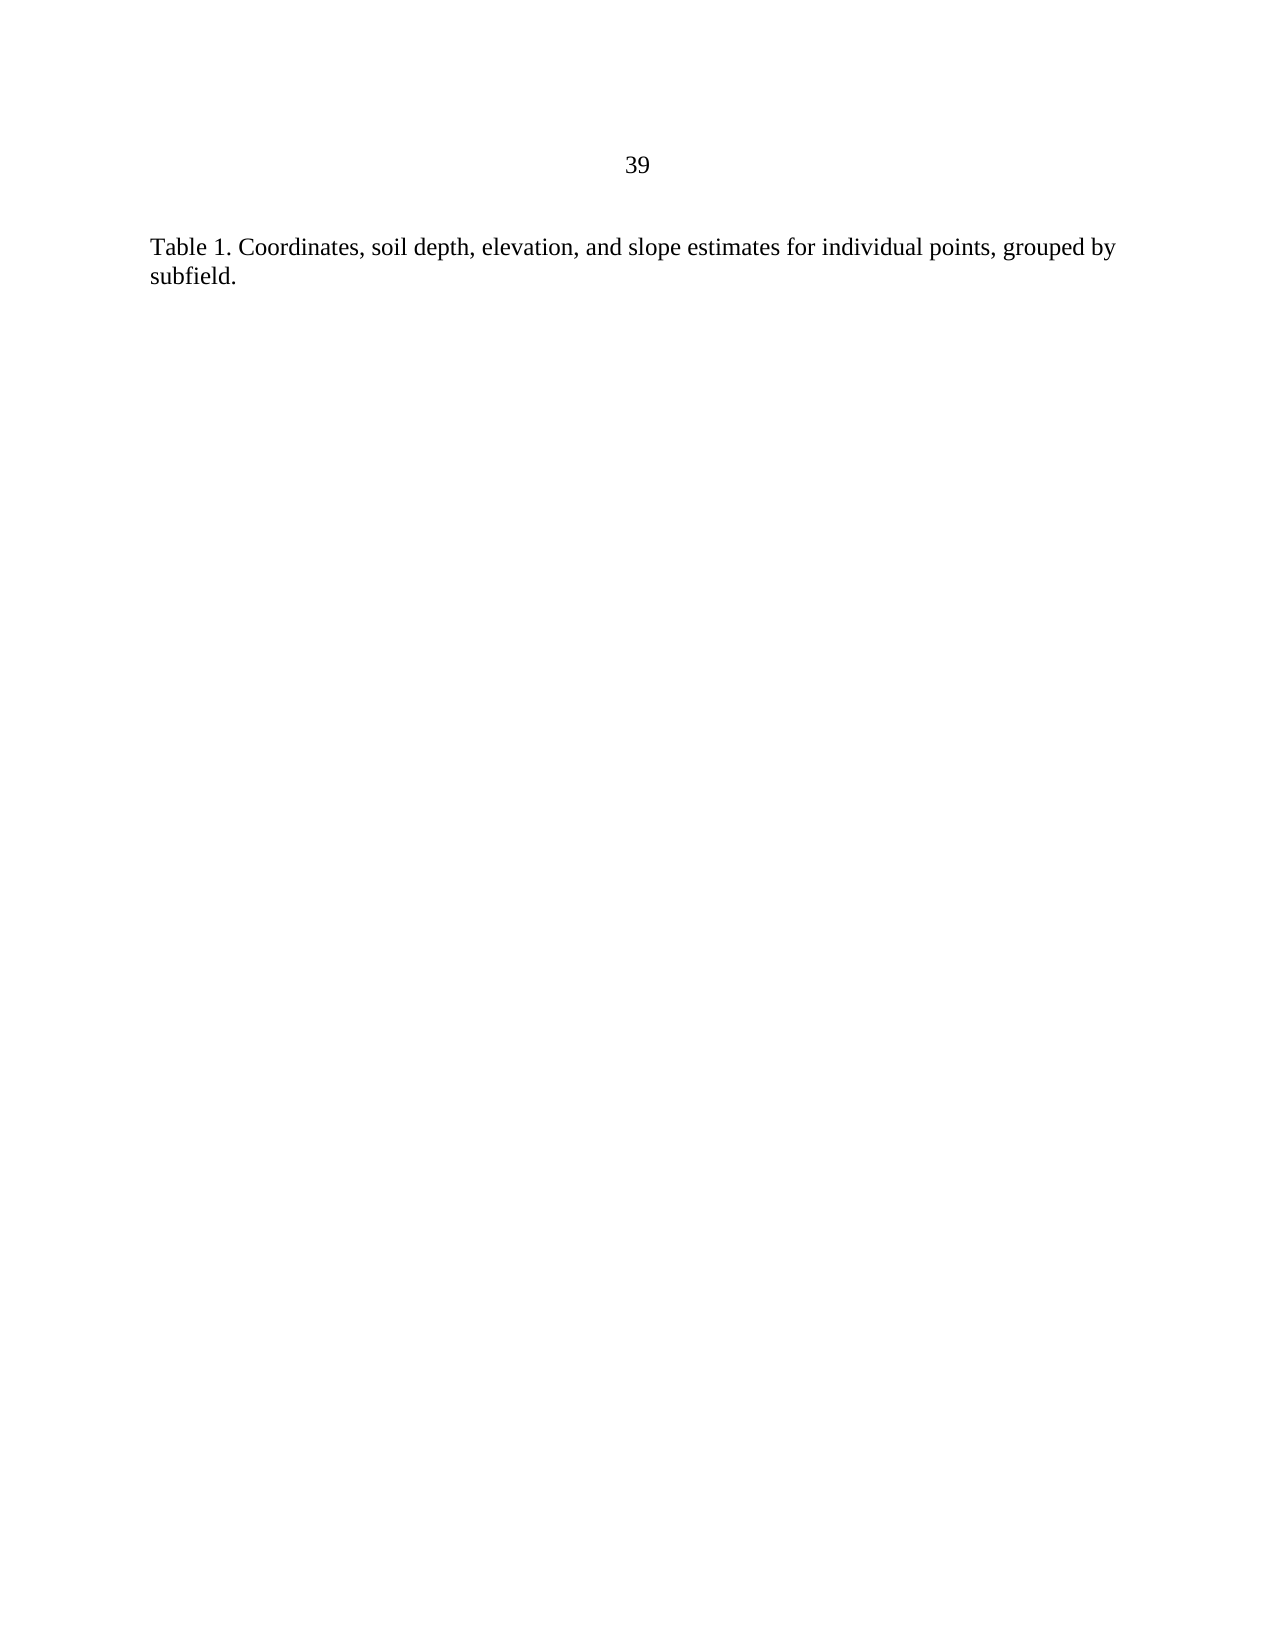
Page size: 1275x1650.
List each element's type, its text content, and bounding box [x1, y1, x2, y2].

text Table 1. Coordinates, soil depth, elevation, and slope estimates for individual points, grouped by subfield. [150, 232, 1125, 290]
